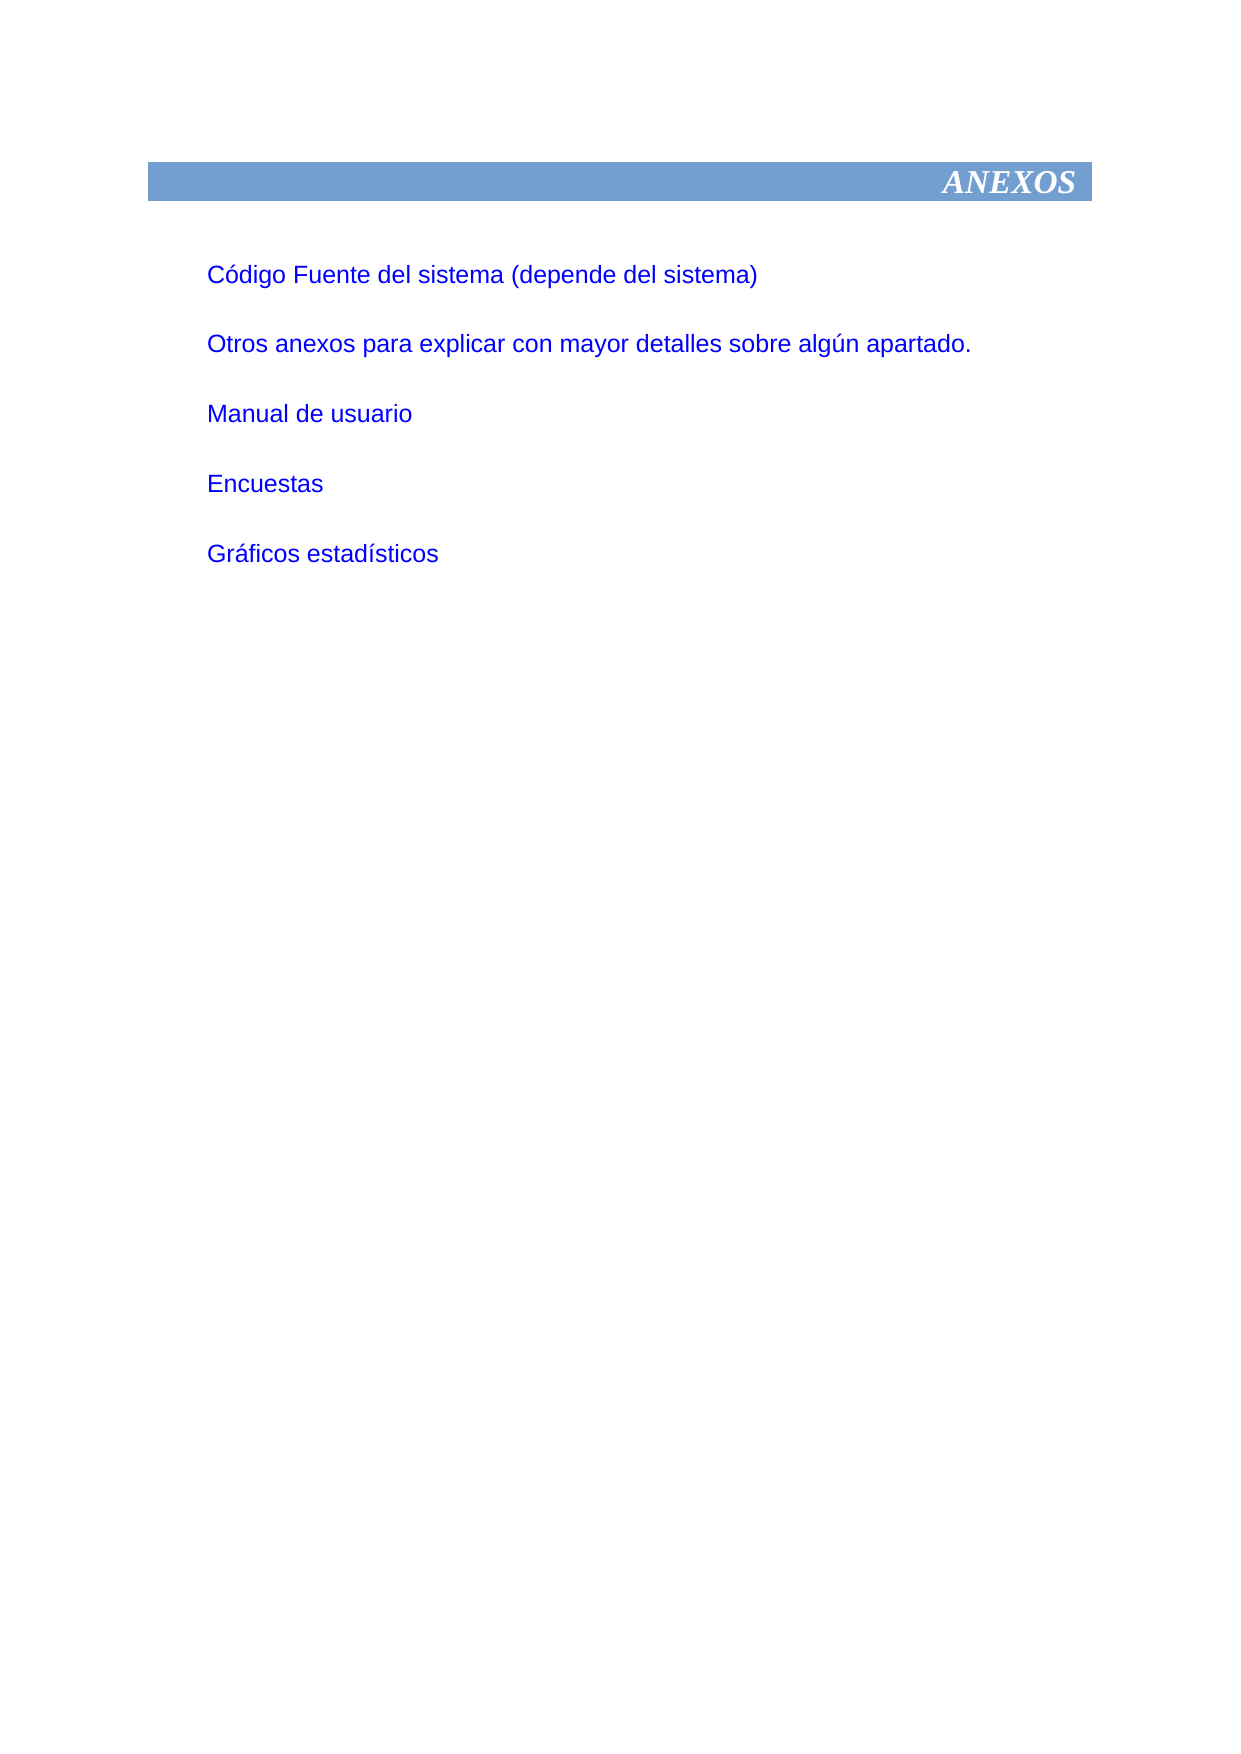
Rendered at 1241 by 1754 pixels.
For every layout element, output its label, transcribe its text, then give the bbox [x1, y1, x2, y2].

subtitle ANEXOS [148, 162, 1092, 201]
text Manual de usuario [148, 399, 1092, 428]
text Encuestas [148, 469, 1092, 498]
text Otros anexos para explicar con mayor detalles sobre algún apartado. [148, 329, 1092, 358]
text Gráficos estadísticos [148, 538, 1092, 567]
text Código Fuente del sistema (depende del sistema) [148, 260, 1092, 288]
